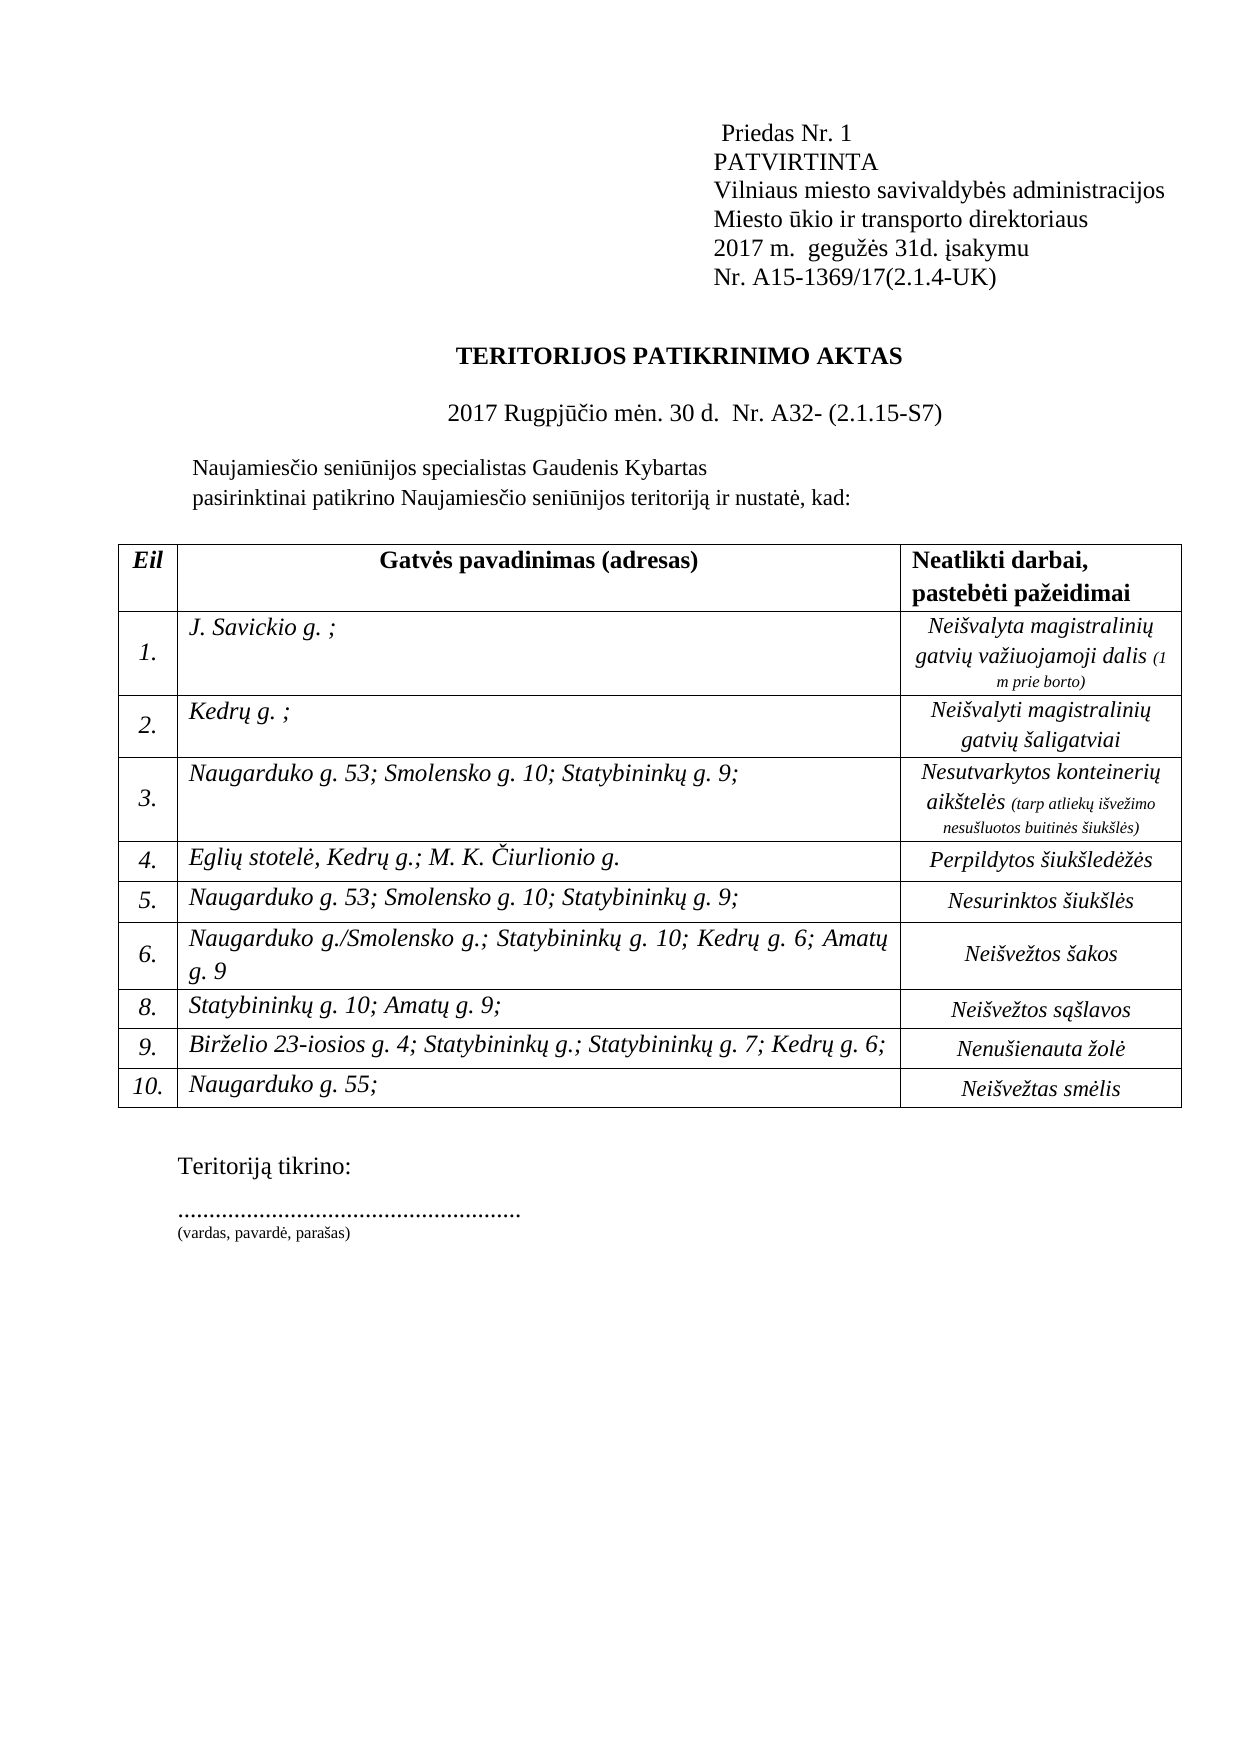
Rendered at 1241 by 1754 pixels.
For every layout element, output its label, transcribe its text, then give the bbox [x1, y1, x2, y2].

table_cell Neišvežtos sąšlavos [901, 990, 1181, 1028]
table_cell Statybininkų g. 10; Amatų g. 9; [178, 990, 900, 1028]
table_cell Neišvalyti magistralinių gatvių šaligatviai [901, 696, 1181, 757]
table_header Gatvės pavadinimas (adresas) [178, 545, 900, 611]
table_cell 2. [119, 696, 177, 757]
table_cell 3. [119, 758, 177, 841]
text Naujamiesčio seniūnijos specialistas Gaudenis Kybartas [118, 453, 1181, 480]
table_cell 1. [119, 612, 177, 695]
table_header PATVIRTINTA [702, 147, 1181, 176]
table_cell 4. [119, 842, 177, 881]
table_cell 5. [119, 882, 177, 922]
table_header Eil [119, 545, 177, 611]
text Teritoriją tikrino: [177, 1151, 1181, 1180]
table_cell Naugarduko g. 53; Smolensko g. 10; Statybininkų g. 9; [178, 882, 900, 922]
table_cell Birželio 23-iosios g. 4; Statybininkų g.; Statybininkų g. 7; Kedrų g. 6; [178, 1029, 900, 1068]
text Priedas Nr. 1 [177, 118, 1181, 147]
table_cell Nesutvarkytos konteinerių aikštelės (tarp atliekų išvežimo nesušluotos buitinės šiukšlės) [901, 758, 1181, 841]
table_cell Neišvežtos šakos [901, 923, 1181, 989]
table_cell Nesurinktos šiukšlės [901, 882, 1181, 922]
table_cell Perpildytos šiukšledėžės [901, 842, 1181, 881]
table_cell Naugarduko g. 55; [178, 1069, 900, 1107]
table_cell 8. [119, 990, 177, 1028]
table_cell J. Savickio g. ; [178, 612, 900, 695]
text ....................................................... [177, 1194, 1181, 1223]
table_cell Neišvalyta magistralinių gatvių važiuojamoji dalis (1 m prie borto) [901, 612, 1181, 695]
text pasirinktinai patikrino Naujamiesčio seniūnijos teritoriją ir nustatė, kad: [118, 484, 1181, 510]
table_cell Eglių stotelė, Kedrų g.; M. K. Čiurlionio g. [178, 842, 900, 881]
text TERITORIJOS PATIKRINIMO AKTAS [177, 341, 1181, 370]
text 2017 Rugpjūčio mėn. 30 d. Nr. A32- (2.1.15-S7) [447, 398, 1181, 427]
table_cell Nenušienauta žolė [901, 1029, 1181, 1068]
table_header Neatlikti darbai, pastebėti pažeidimai [901, 545, 1181, 611]
table_cell 6. [119, 923, 177, 989]
table_cell Nr. A15-1369/17(2.1.4-UK) [702, 262, 1181, 291]
table_cell Naugarduko g. 53; Smolensko g. 10; Statybininkų g. 9; [178, 758, 900, 841]
table_cell 9. [119, 1029, 177, 1068]
table_cell Neišvežtas smėlis [901, 1069, 1181, 1107]
table_cell Naugarduko g./Smolensko g.; Statybininkų g. 10; Kedrų g. 6; Amatų g. 9 [178, 923, 900, 989]
table_cell 10. [119, 1069, 177, 1107]
table_cell Vilniaus miesto savivaldybės administracijos Miesto ūkio ir transporto direktoriaus [702, 176, 1181, 233]
table_cell 2017 m. gegužės 31d. įsakymu [702, 233, 1181, 262]
text (vardas, pavardė, parašas) [177, 1223, 1181, 1242]
table_cell Kedrų g. ; [178, 696, 900, 757]
